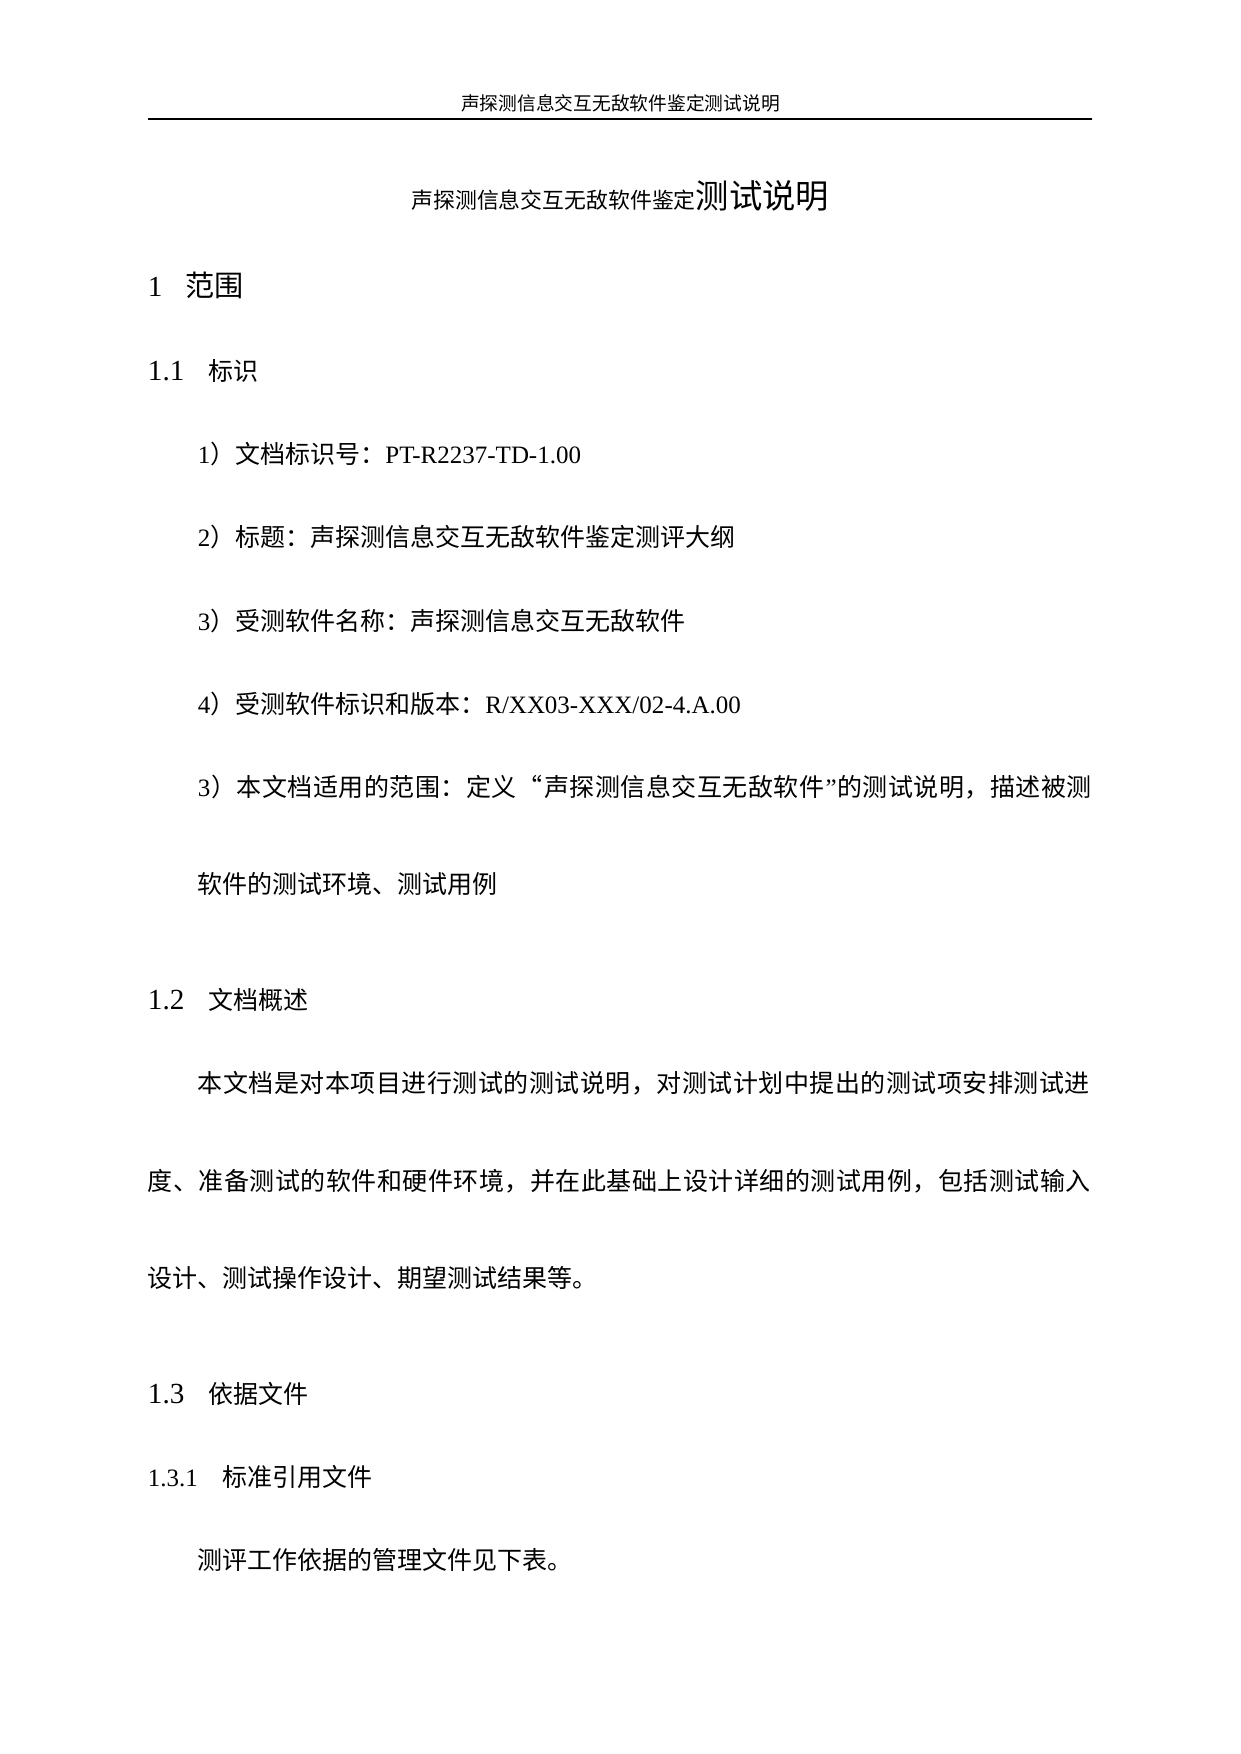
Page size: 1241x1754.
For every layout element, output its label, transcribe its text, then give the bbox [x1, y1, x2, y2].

subtitle 标识 [148, 337, 1092, 402]
subtitle 依据文件 [148, 1360, 1092, 1425]
text 3）受测软件名称： [198, 587, 1092, 652]
text 本文档是对本项目进行测试的测试说明，对测试计划中提出的测试项安排测试进度、准备测试的软件和硬件环境，并在此基础上设计详细的测试用例，包括测试输入设计、测试操作设计、期望测试结果等。 [148, 1049, 1092, 1309]
text 1）文档标识号：PT--TD-1.00 [148, 420, 1092, 485]
subtitle 文档概述 [148, 966, 1092, 1031]
text 4）受测软件标识和版本：- [198, 670, 1092, 735]
text 2）标题：测评大纲 [198, 503, 1092, 568]
text 测试说明 [148, 162, 1092, 227]
subtitle 范围 [148, 251, 1092, 316]
text 3）本文档适用的范围：定义“”的测试说明，描述被测软件的测试环境、测试用例 [198, 753, 1092, 915]
subtitle 标准引用文件 [148, 1443, 1092, 1508]
